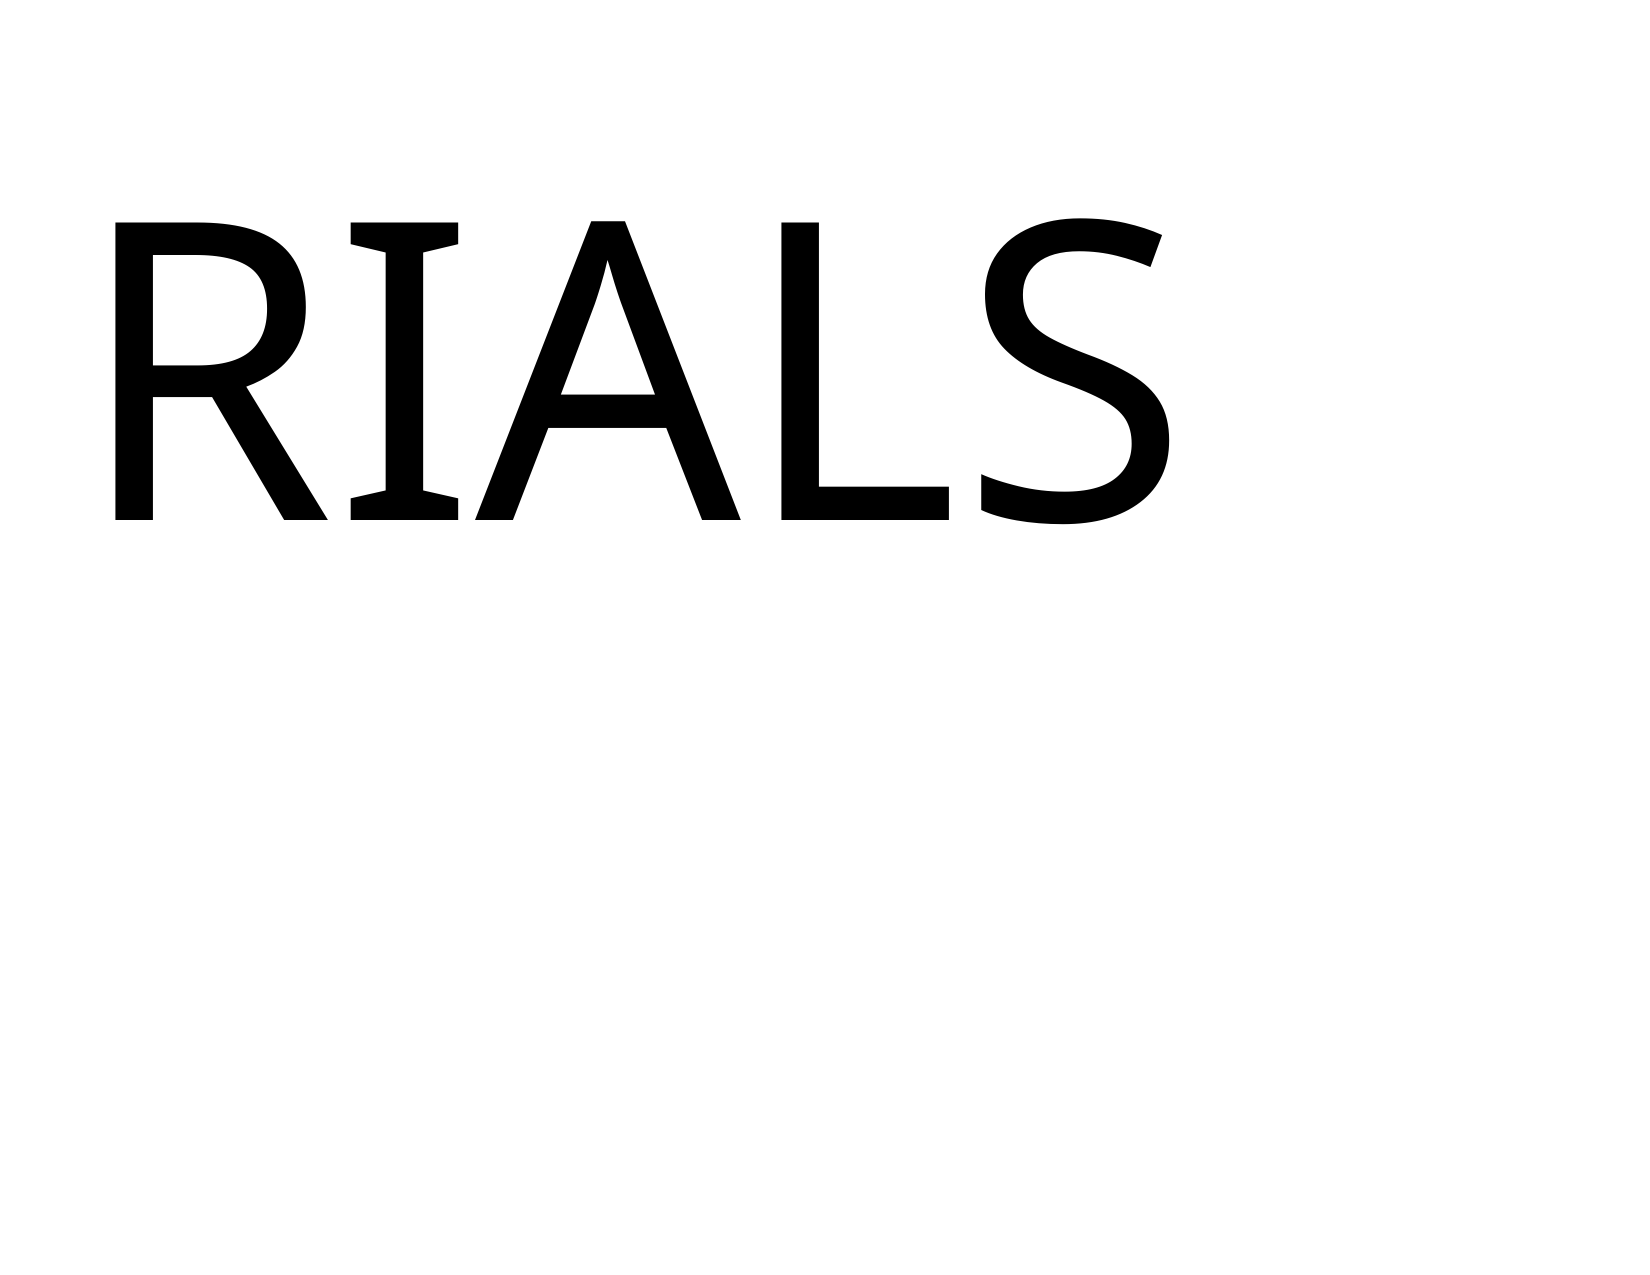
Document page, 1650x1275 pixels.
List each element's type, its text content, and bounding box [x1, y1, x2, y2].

text RIALS [75, 75, 1575, 642]
